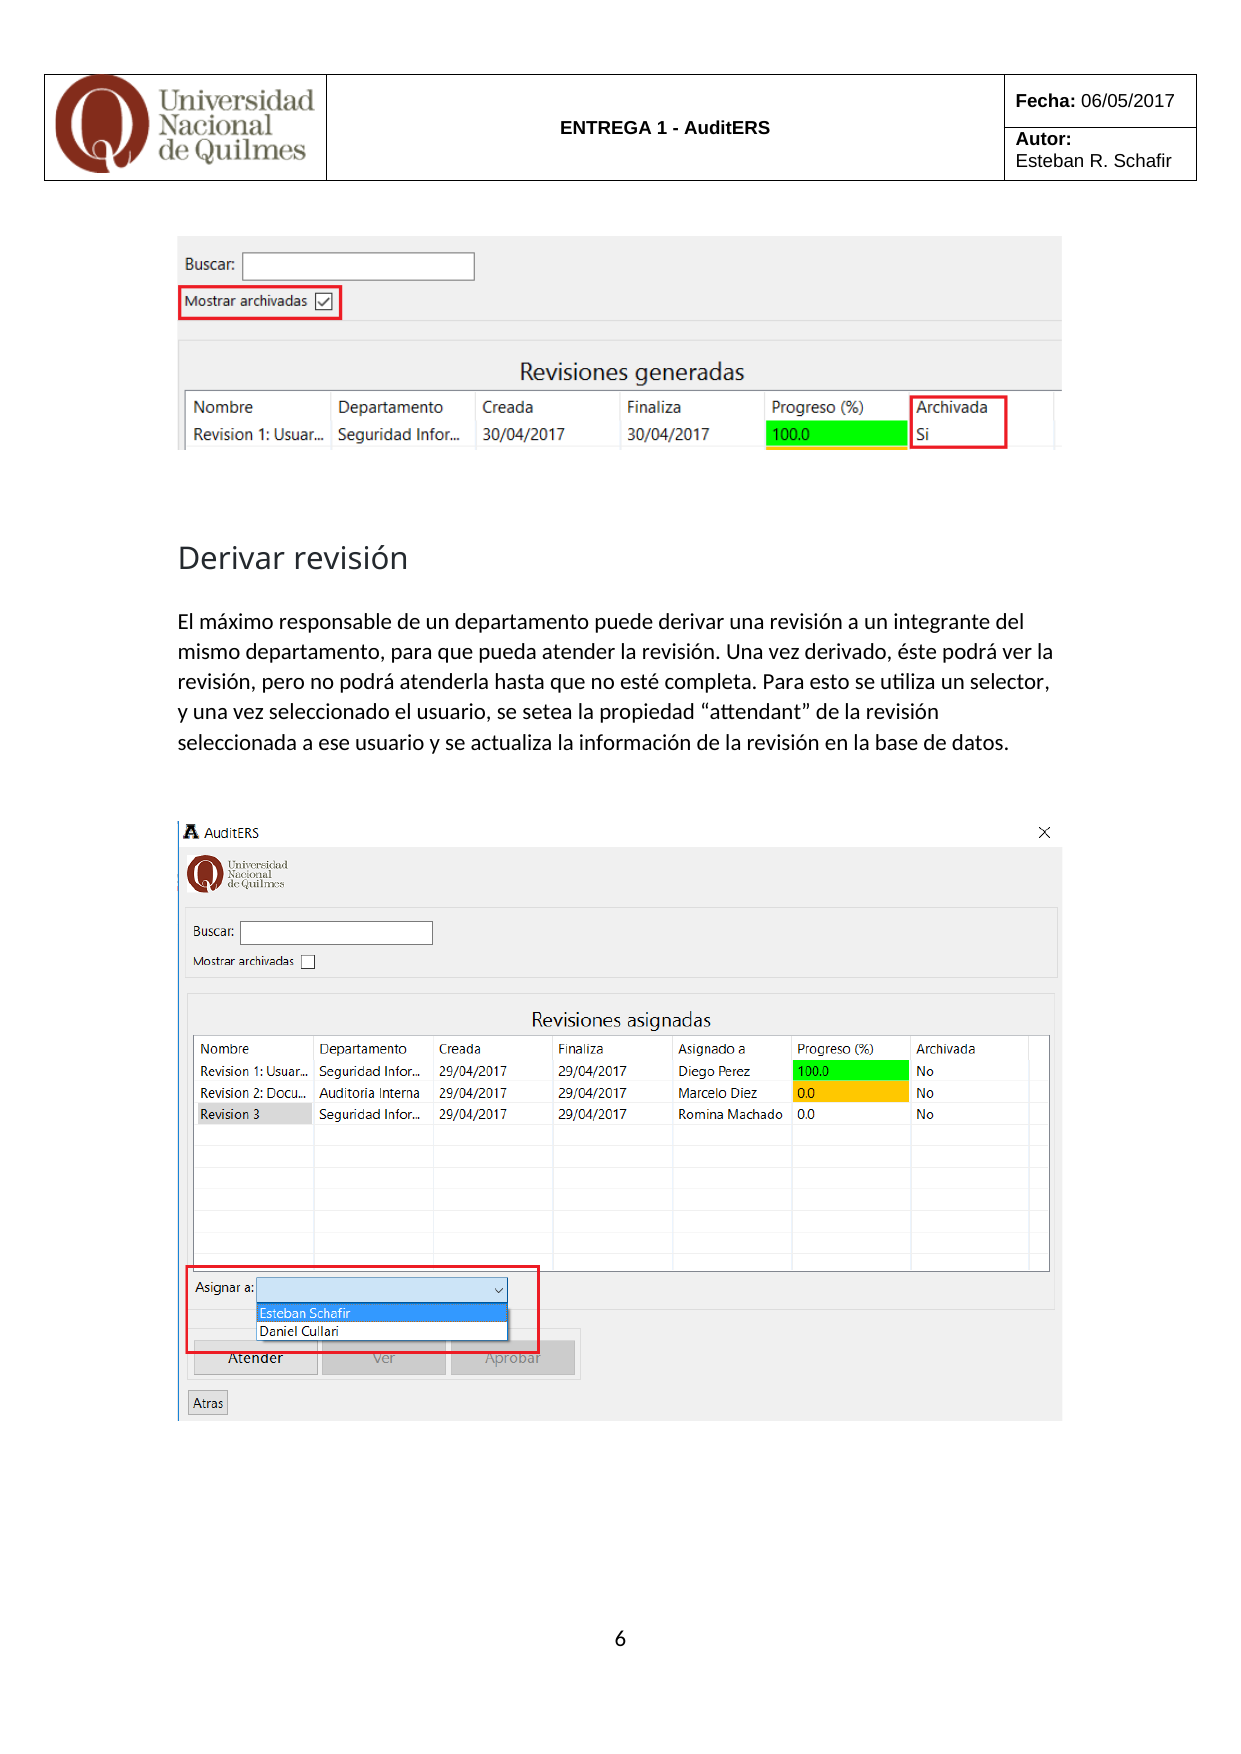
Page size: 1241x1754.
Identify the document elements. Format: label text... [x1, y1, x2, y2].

picture [55, 74, 315, 173]
text El máximo responsable de un departamento puede derivar una revisión a un integrante del mismo departamento, para que pueda atender la revisión. Una vez derivado, éste podrá ver la revisión, pero no podrá atenderla hasta que no esté completa. Para esto se utiliza un selector, y una vez seleccionado el usuario, se setea la propiedad “attendant” de la revisión seleccionada a ese usuario y se actualiza la información de la revisión en la base de datos. [177, 607, 1063, 756]
picture [177, 821, 1063, 1421]
subtitle Derivar revisión [177, 536, 1063, 578]
picture [177, 236, 1063, 450]
